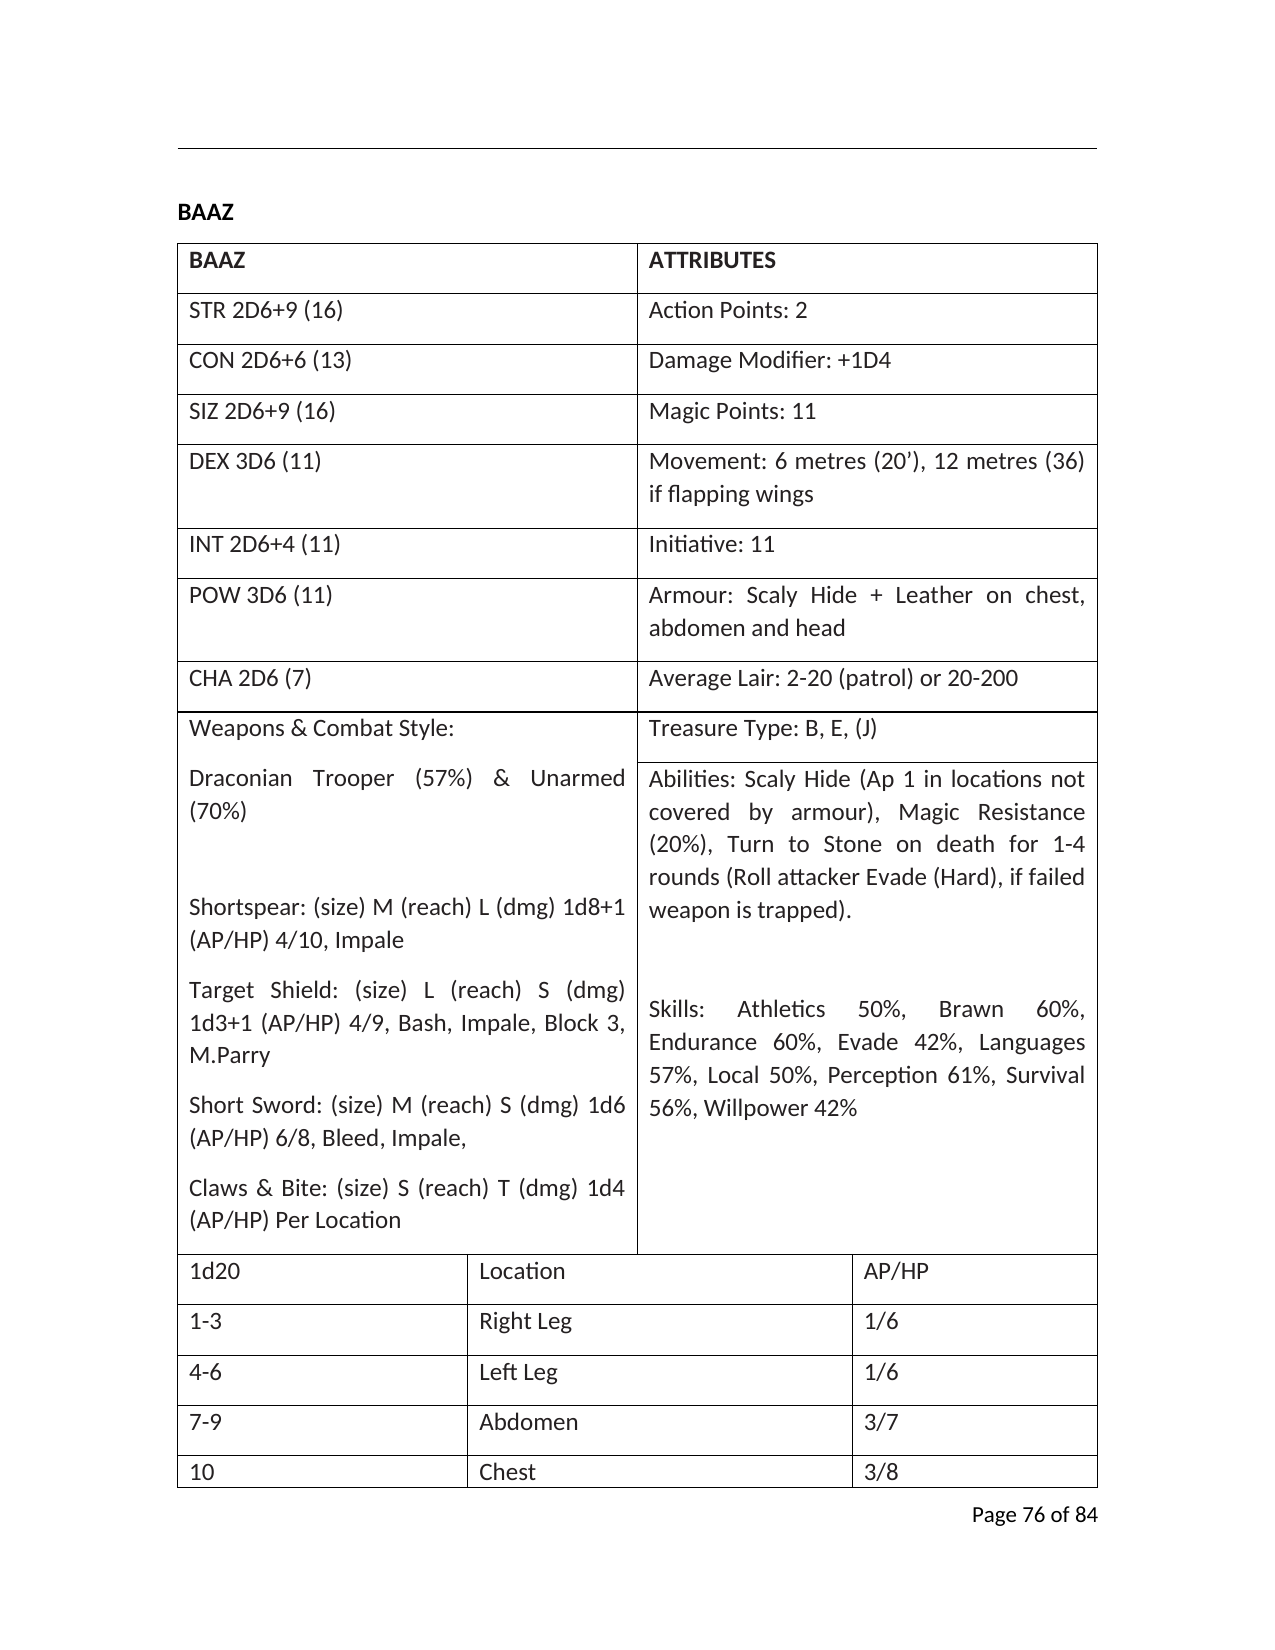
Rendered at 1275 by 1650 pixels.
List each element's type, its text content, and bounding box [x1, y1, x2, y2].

table_cell Action Points: 2 [638, 294, 1097, 344]
table_cell Location [468, 1255, 852, 1304]
table_cell Right Leg [468, 1305, 852, 1354]
table_cell Abdomen [468, 1406, 852, 1455]
table_cell 1d20 [178, 1255, 467, 1304]
table_cell STR 2D6+9 (16) [178, 294, 637, 344]
table_cell CHA 2D6 (7) [178, 662, 637, 711]
table_cell 1/6 [853, 1305, 1097, 1354]
table_cell Average Lair: 2-20 (patrol) or 20-200 [638, 662, 1097, 711]
table_cell POW 3D6 (11) [178, 579, 637, 661]
table_cell DEX 3D6 (11) [178, 445, 637, 527]
table_cell Initiative: 11 [638, 529, 1097, 578]
table_cell 7-9 [178, 1406, 467, 1455]
table_cell Weapons & Combat Style: Draconian Trooper (57%) & Unarmed (70%) Shortspear: (size) M (reach) L (dmg) 1d8+1 (AP/HP) 4/10, Impale Target Shield: (size) L (reach) S (dmg) 1d3+1 (AP/HP) 4/9, Bash, Impale, Block 3, M.Parry Short Sword: (size) M (reach) S (dmg) 1d6 (AP/HP) 6/8, Bleed, Impale, Claws & Bite: (size) S (reach) T (dmg) 1d4 (AP/HP) Per Location [178, 713, 637, 1254]
table_cell Abilities: Scaly Hide (Ap 1 in locations not covered by armour), Magic Resistance (20%), Turn to Stone on death for 1-4 rounds (Roll attacker Evade (Hard), if failed weapon is trapped). Skills: Athletics 50%, Brawn 60%, Endurance 60%, Evade 42%, Languages 57%, Local 50%, Perception 61%, Survival 56%, Willpower 42% [638, 763, 1097, 1254]
table_header ATTRIBUTES [638, 244, 1097, 293]
table_cell 4-6 [178, 1356, 467, 1405]
table_cell CON 2D6+6 (13) [178, 345, 637, 394]
table_cell Treasure Type: B, E, (J) [638, 713, 1097, 762]
table_cell 3/7 [853, 1406, 1097, 1455]
table_cell AP/HP [853, 1255, 1097, 1304]
table_cell Left Leg [468, 1356, 852, 1405]
table_cell Damage Modifier: +1D4 [638, 345, 1097, 394]
table_cell Chest [468, 1456, 852, 1487]
table_cell SIZ 2D6+9 (16) [178, 395, 637, 444]
text BAAZ [177, 196, 1098, 226]
table_cell INT 2D6+4 (11) [178, 529, 637, 578]
table_cell Magic Points: 11 [638, 395, 1097, 444]
table_cell 10 [178, 1456, 467, 1487]
table_header BAAZ [178, 244, 637, 293]
table_cell Movement: 6 metres (20’), 12 metres (36) if flapping wings [638, 445, 1097, 527]
table_cell 1/6 [853, 1356, 1097, 1405]
table_cell Armour: Scaly Hide + Leather on chest, abdomen and head [638, 579, 1097, 661]
table_cell 3/8 [853, 1456, 1097, 1487]
table_cell 1-3 [178, 1305, 467, 1354]
